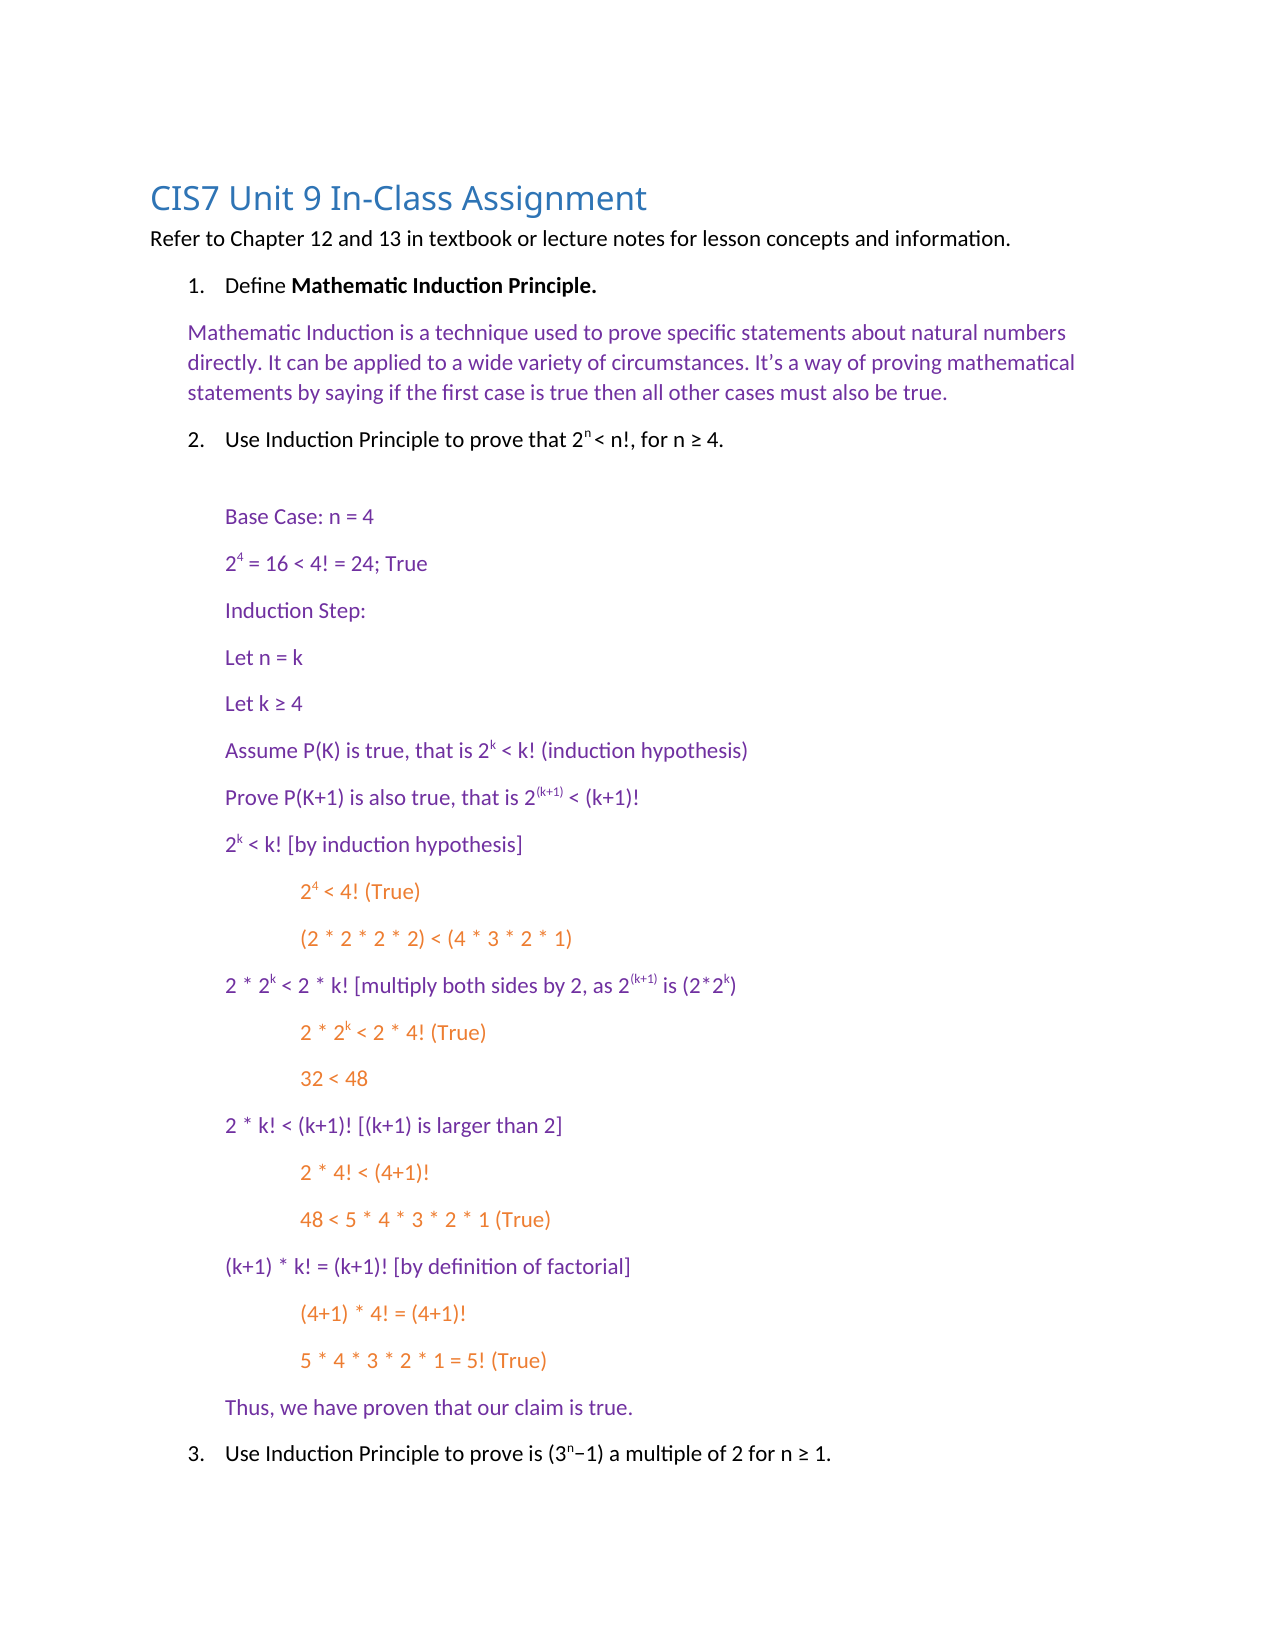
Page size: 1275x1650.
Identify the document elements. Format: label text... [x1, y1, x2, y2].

text (k+1) * k! = (k+1)! [by definition of factorial] [150, 1252, 1125, 1280]
text Prove P(K+1) is also true, that is 2(k+1) < (k+1)! [150, 783, 1125, 811]
text 48 < 5 * 4 * 3 * 2 * 1 (True) [225, 1205, 1125, 1233]
text 2 * k! < (k+1)! [(k+1) is larger than 2] [150, 1111, 1125, 1139]
text Thus, we have proven that our claim is true. [150, 1393, 1125, 1421]
list Use Induction Principle to prove is (3n−1) a multiple of 2 for n ≥ 1. [187, 1439, 1125, 1468]
subtitle CIS7 Unit 9 In-Class Assignment [150, 175, 1125, 220]
text Induction Step: [150, 596, 1125, 624]
text 2 * 2k < 2 * 4! (True) [225, 1018, 1125, 1046]
text 24 = 16 < 4! = 24; True [225, 549, 1125, 577]
text (2 * 2 * 2 * 2) < (4 * 3 * 2 * 1) [225, 924, 1125, 952]
text 2 * 2k < 2 * k! [multiply both sides by 2, as 2(k+1) is (2*2k) [150, 971, 1125, 999]
text Let k ≥ 4 [150, 689, 1125, 718]
text Assume P(K) is true, that is 2k < k! (induction hypothesis) [150, 736, 1125, 764]
text Mathematic Induction is a technique used to prove specific statements about natural numbers directly. It can be applied to a wide variety of circumstances. It’s a way of proving mathematical statements by saying if the first case is true then all other cases must also be true. [187, 318, 1125, 406]
list Use Induction Principle to prove that 2n < n!, for n ≥ 4. [187, 425, 1125, 453]
list Define Mathematic Induction Principle. [187, 271, 1125, 299]
text 2 * 4! < (4+1)! [225, 1158, 1125, 1186]
text 2k < k! [by induction hypothesis] [150, 830, 1125, 858]
text 32 < 48 [225, 1064, 1125, 1093]
text Refer to Chapter 12 and 13 in textbook or lecture notes for lesson concepts and information. [150, 224, 1125, 252]
text Let n = k [150, 643, 1125, 671]
text 5 * 4 * 3 * 2 * 1 = 5! (True) [225, 1346, 1125, 1374]
text 24 < 4! (True) [225, 877, 1125, 905]
text Base Case: n = 4 [225, 502, 1125, 530]
text (4+1) * 4! = (4+1)! [225, 1299, 1125, 1327]
